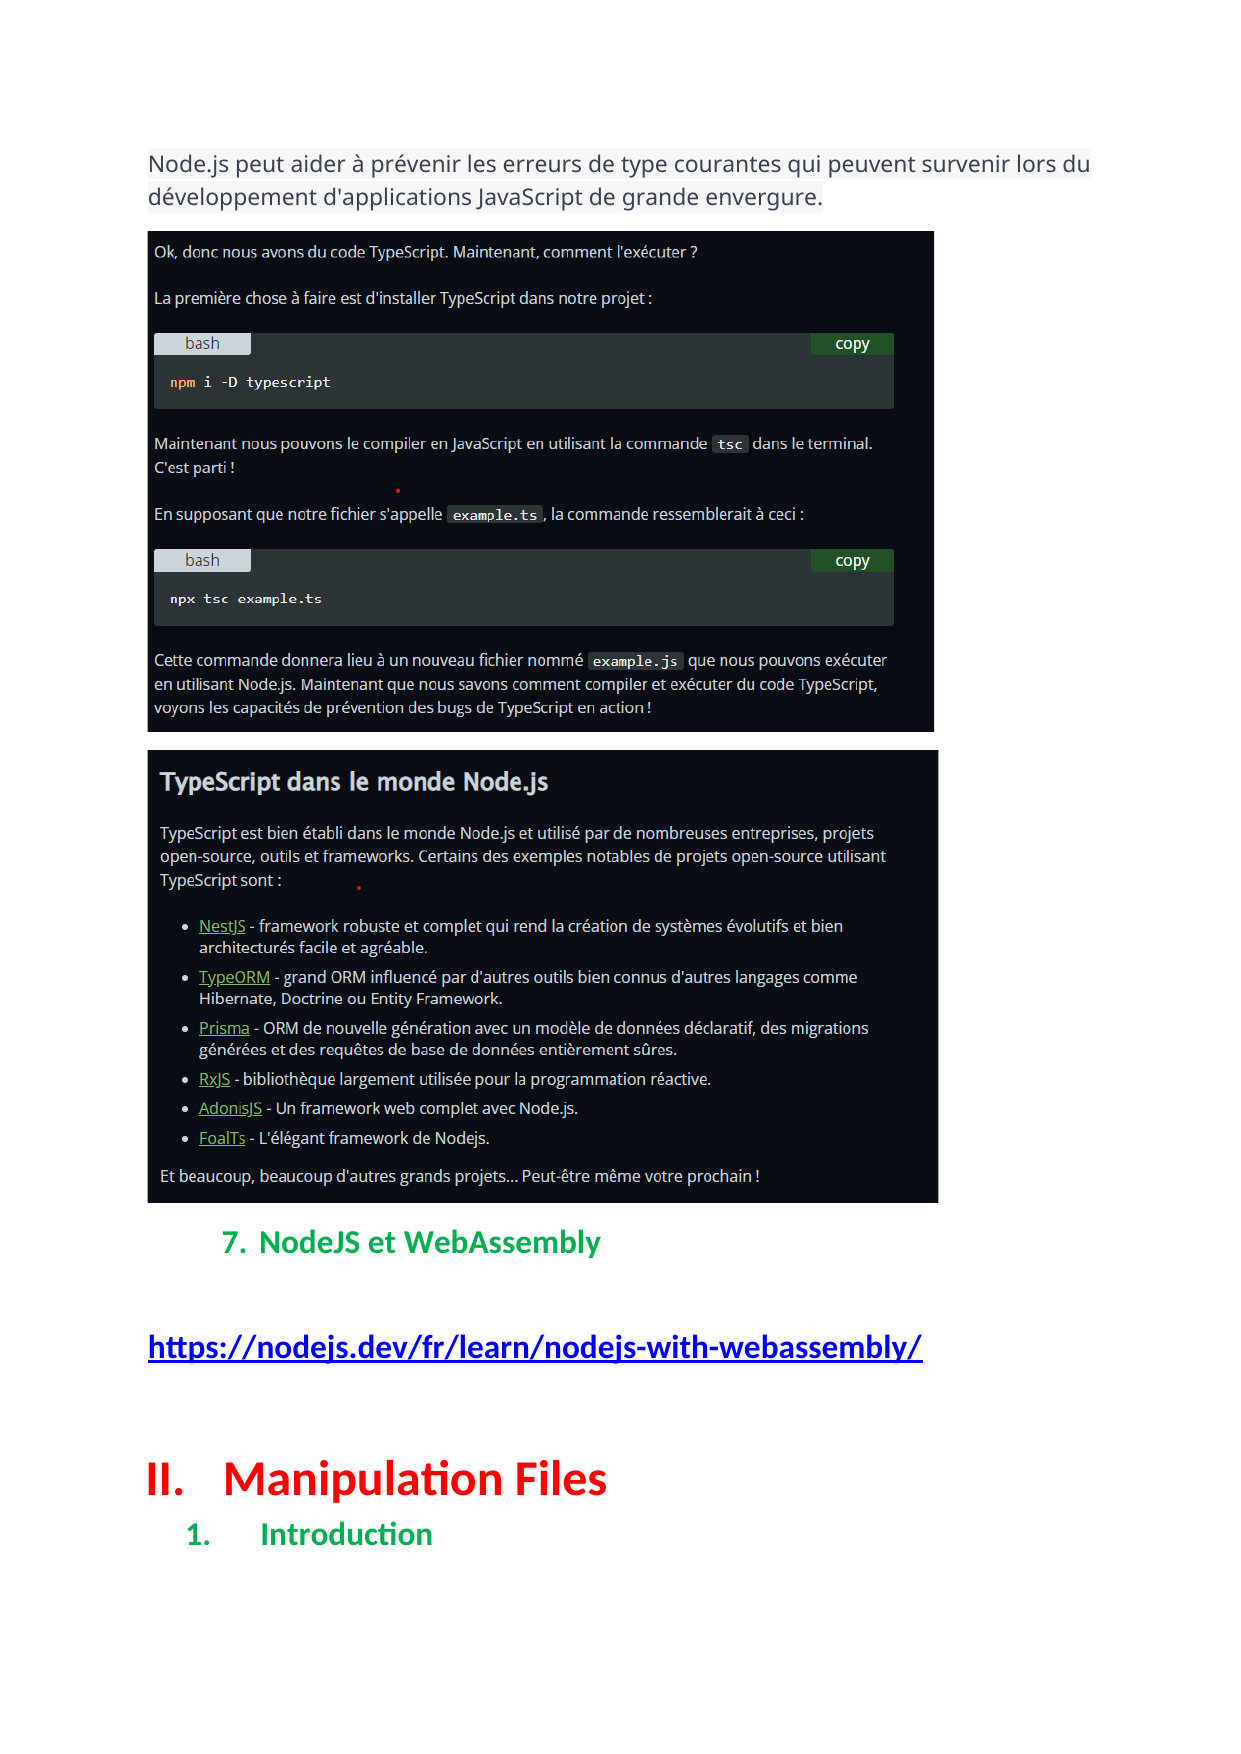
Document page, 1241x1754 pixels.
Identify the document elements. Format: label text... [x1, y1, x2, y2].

list NodeJS et WebAssembly [221, 1221, 1093, 1262]
text https://nodejs.dev/fr/learn/nodejs-with-webassembly/ [148, 1326, 1093, 1366]
picture [147, 231, 935, 732]
list Manipulation Files [185, 1447, 1093, 1508]
list Introduction [185, 1513, 1093, 1553]
picture [147, 750, 939, 1203]
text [148, 148, 1093, 213]
